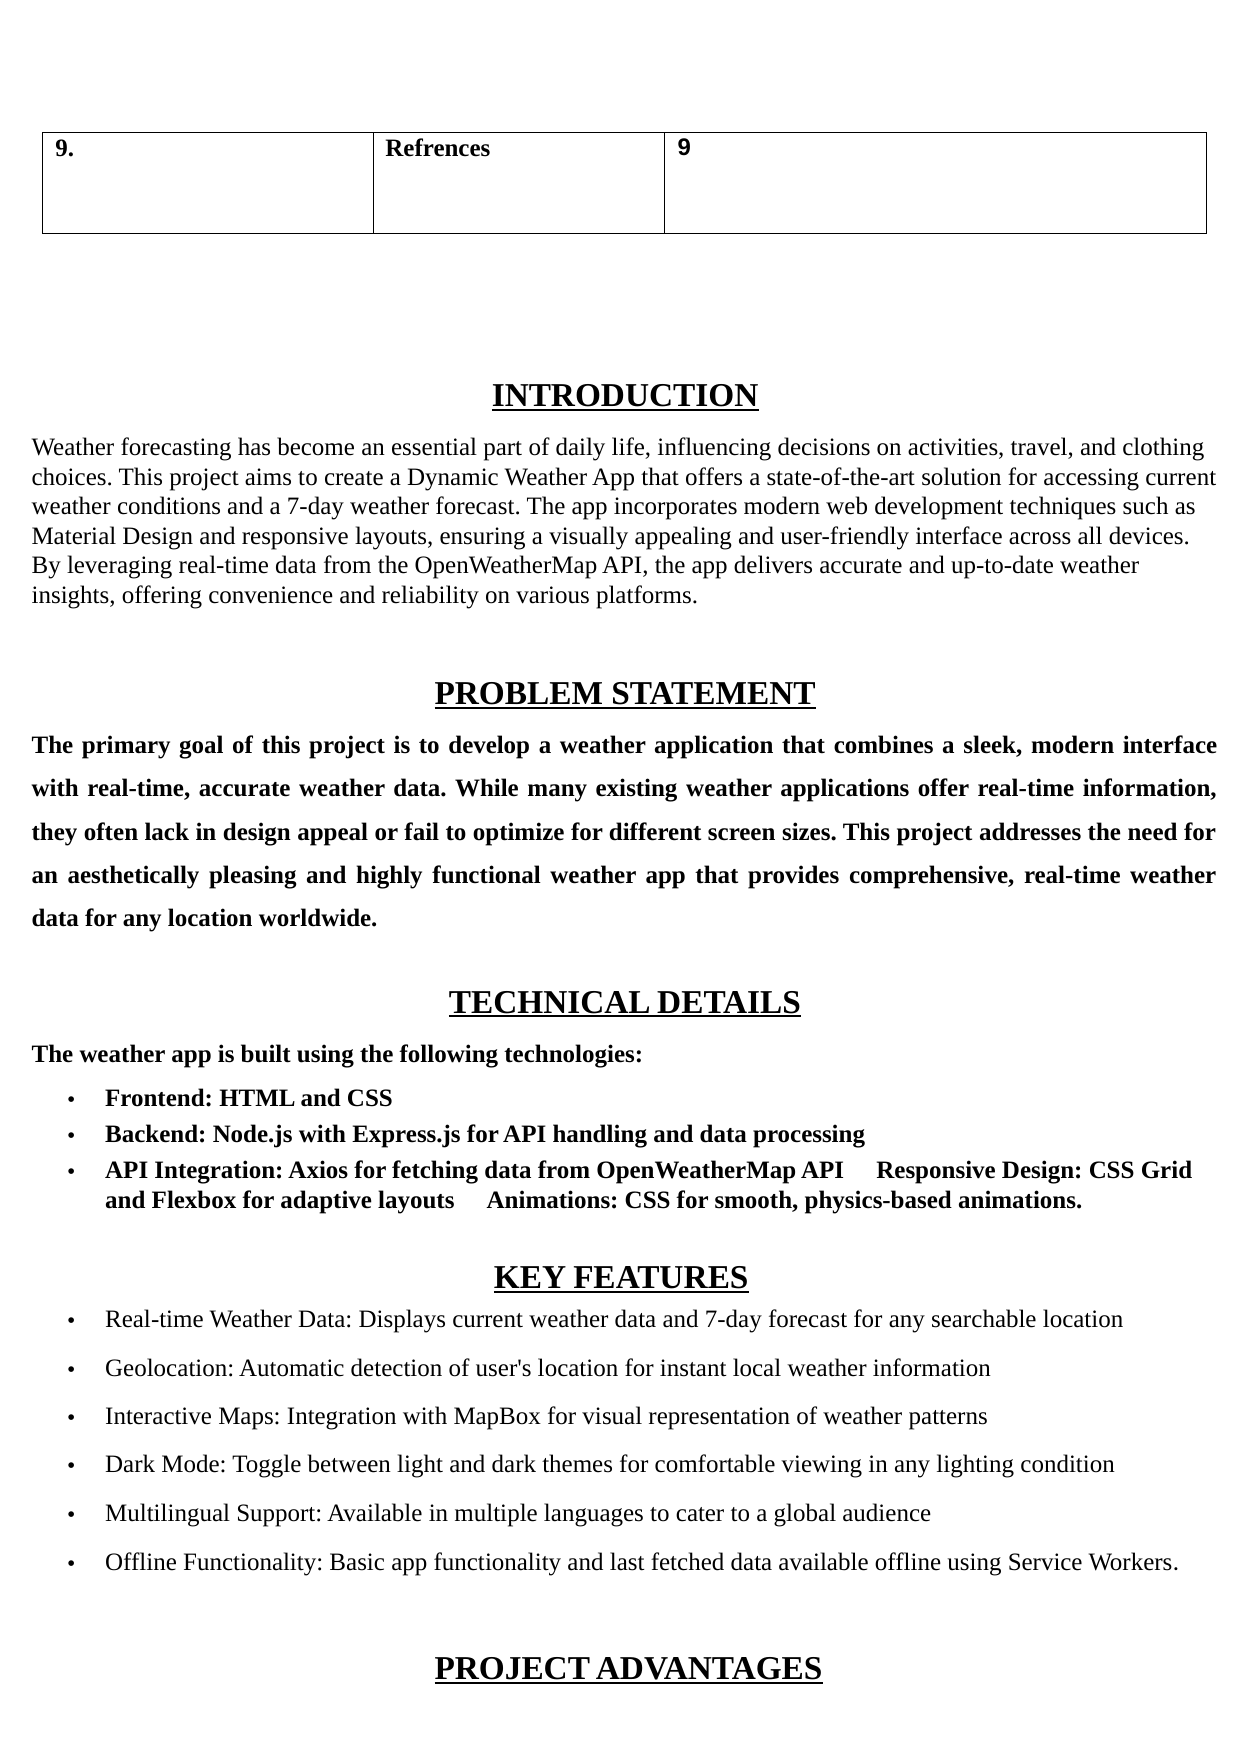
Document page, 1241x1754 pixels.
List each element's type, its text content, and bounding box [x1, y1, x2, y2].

list Backend: Node.js with Express.js for API handling and data processing [67, 1119, 1211, 1148]
list Geolocation: Automatic detection of user's location for instant local weather information [67, 1353, 1218, 1382]
list Offline Functionality: Basic app functionality and last fetched data available offline using Service Workers. [67, 1546, 1218, 1577]
list Real-time Weather Data: Displays current weather data and 7-day forecast for any searchable location [67, 1304, 1218, 1333]
list Frontend: HTML and CSS [67, 1083, 1211, 1111]
text PROBLEM STATEMENT [31, 674, 1218, 712]
text TECHNICAL DETAILS [31, 982, 1218, 1020]
text KEY FEATURES [31, 1258, 1211, 1296]
text INTRODUCTION [31, 376, 1218, 414]
text PROJECT ADVANTAGES [38, 1648, 1218, 1687]
list Multilingual Support: Available in multiple languages to cater to a global audience [67, 1498, 1218, 1526]
list Dark Mode: Toggle between light and dark themes for comfortable viewing in any lighting condition [67, 1449, 1218, 1478]
list Interactive Maps: Integration with MapBox for visual representation of weather patterns [67, 1401, 1218, 1430]
table_cell 9. [43, 133, 373, 232]
text Weather forecasting has become an essential part of daily life, influencing decisions on activities, travel, and clothing choices. This project aims to create a Dynamic Weather App that offers a state-of-the-art solution for accessing current weather conditions and a 7-day weather forecast. The app incorporates modern web development techniques such as Material Design and responsive layouts, ensuring a visually appealing and user-friendly interface across all devices. By leveraging real-time data from the OpenWeatherMap API, the app delivers accurate and up-to-date weather insights, offering convenience and reliability on various platforms. [31, 432, 1218, 609]
text The primary goal of this project is to develop a weather application that combines a sleek, modern interface with real-time, accurate weather data. While many existing weather applications offer real-time information, they often lack in design appeal or fail to optimize for different screen sizes. This project addresses the need for an aesthetically pleasing and highly functional weather app that provides comprehensive, real-time weather data for any location worldwide. [31, 730, 1218, 932]
list API Integration: Axios for fetching data from OpenWeatherMap API  Responsive Design: CSS Grid and Flexbox for adaptive layouts  Animations: CSS for smooth, physics-based animations. [67, 1155, 1211, 1214]
table_cell 9 [665, 133, 1206, 232]
text The weather app is built using the following technologies: [31, 1039, 1218, 1068]
table_cell Refrences [374, 133, 664, 232]
